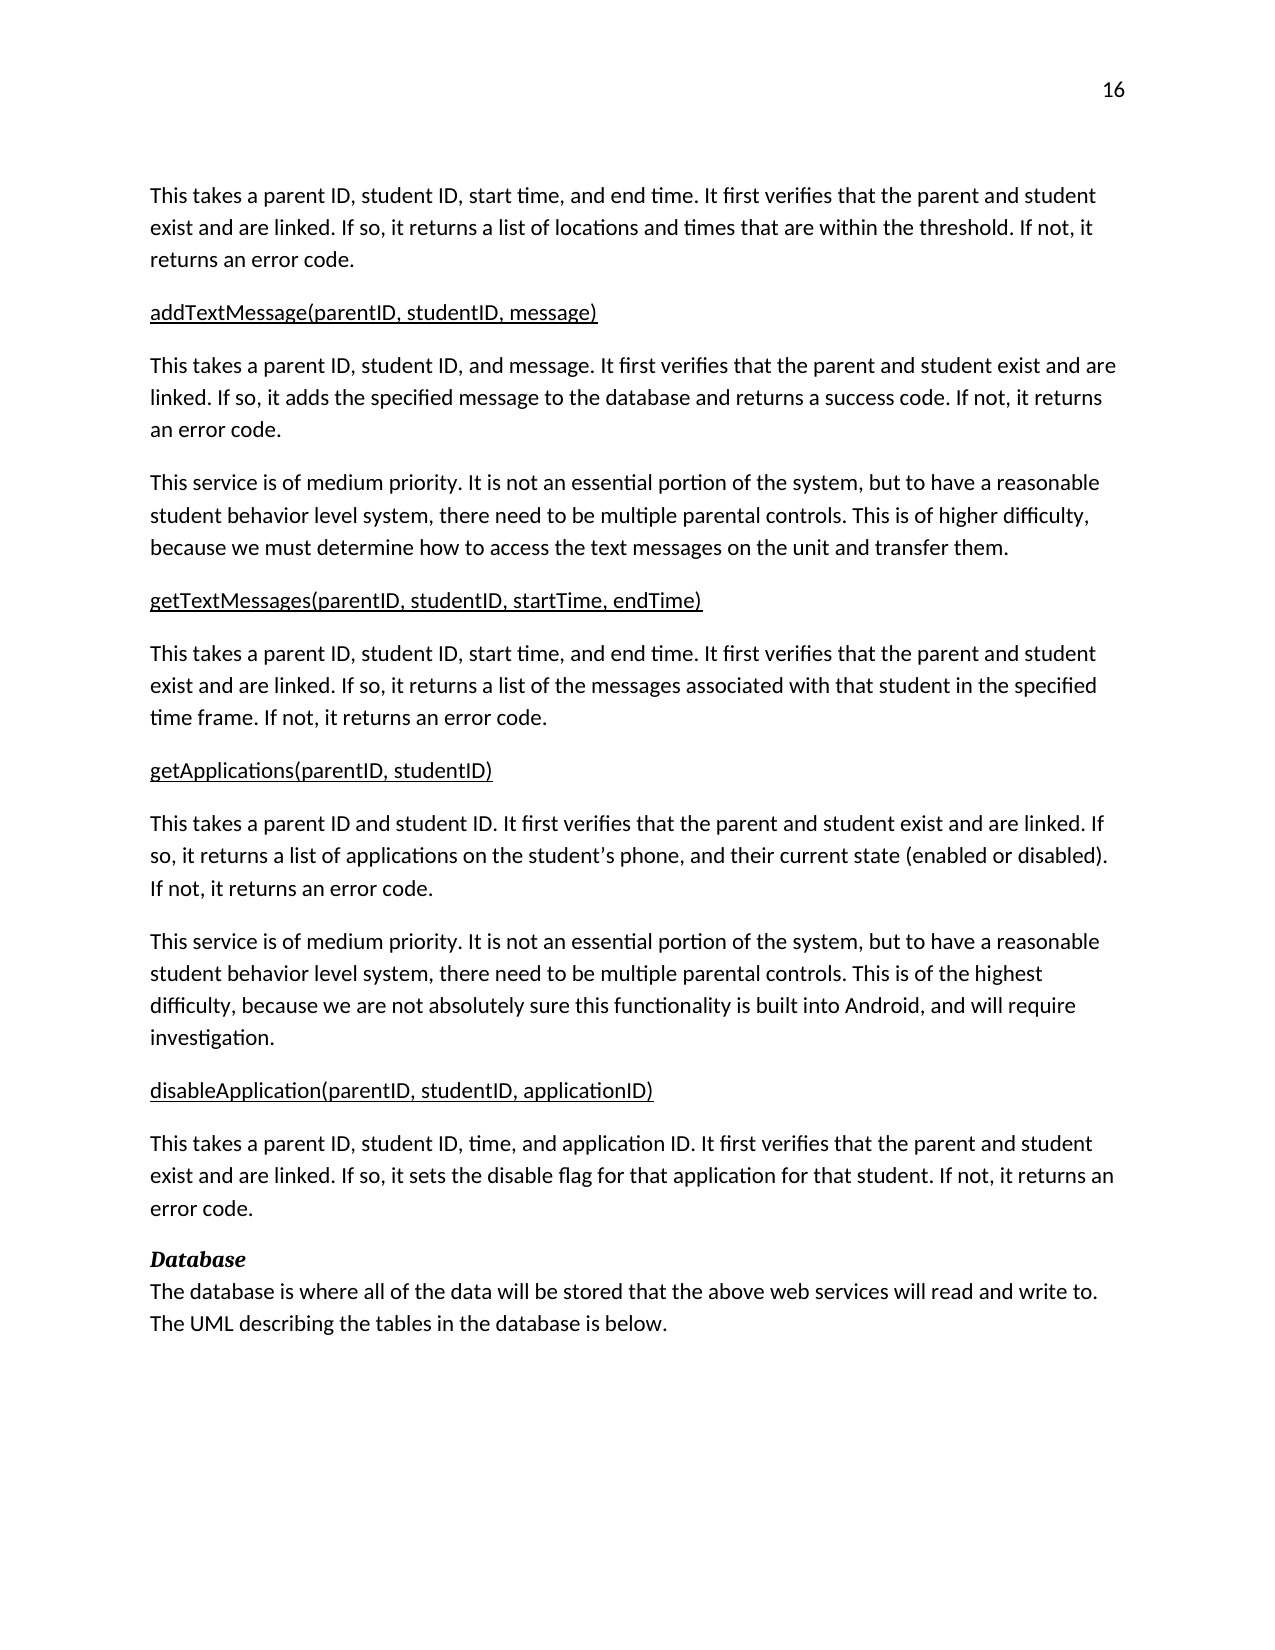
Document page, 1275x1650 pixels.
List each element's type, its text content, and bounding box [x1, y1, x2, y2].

text disableApplication(parentID, studentID, applicationID) [150, 1076, 1125, 1104]
text This service is of medium priority. It is not an essential portion of the system, but to have a reasonable student behavior level system, there need to be multiple parental controls. This is of higher difficulty, because we must determine how to access the text messages on the unit and transfer them. [150, 468, 1125, 561]
text This takes a parent ID, student ID, start time, and end time. It first verifies that the parent and student exist and are linked. If so, it returns a list of the messages associated with that student in the specified time frame. If not, it returns an error code. [150, 639, 1125, 731]
text The database is where all of the data will be stored that the above web services will read and write to. The UML describing the tables in the database is below. [150, 1277, 1125, 1337]
text getApplications(parentID, studentID) [150, 756, 1125, 784]
text This takes a parent ID, student ID, time, and application ID. It first verifies that the parent and student exist and are linked. If so, it sets the disable flag for that application for that student. If not, it returns an error code. [150, 1129, 1125, 1222]
text This takes a parent ID, student ID, and message. It first verifies that the parent and student exist and are linked. If so, it adds the specified message to the database and returns a success code. If not, it returns an error code. [150, 351, 1125, 443]
text getTextMessages(parentID, studentID, startTime, endTime) [150, 586, 1125, 614]
subtitle Database [150, 1247, 1125, 1273]
text addTextMessage(parentID, studentID, message) [150, 298, 1125, 326]
text This takes a parent ID and student ID. It first verifies that the parent and student exist and are linked. If so, it returns a list of applications on the student’s phone, and their current state (enabled or disabled). If not, it returns an error code. [150, 809, 1125, 902]
text This takes a parent ID, student ID, start time, and end time. It first verifies that the parent and student exist and are linked. If so, it returns a list of locations and times that are within the threshold. If not, it returns an error code. [150, 181, 1125, 273]
text This service is of medium priority. It is not an essential portion of the system, but to have a reasonable student behavior level system, there need to be multiple parental controls. This is of the highest difficulty, because we are not absolutely sure this functionality is built into Android, and will require investigation. [150, 927, 1125, 1051]
